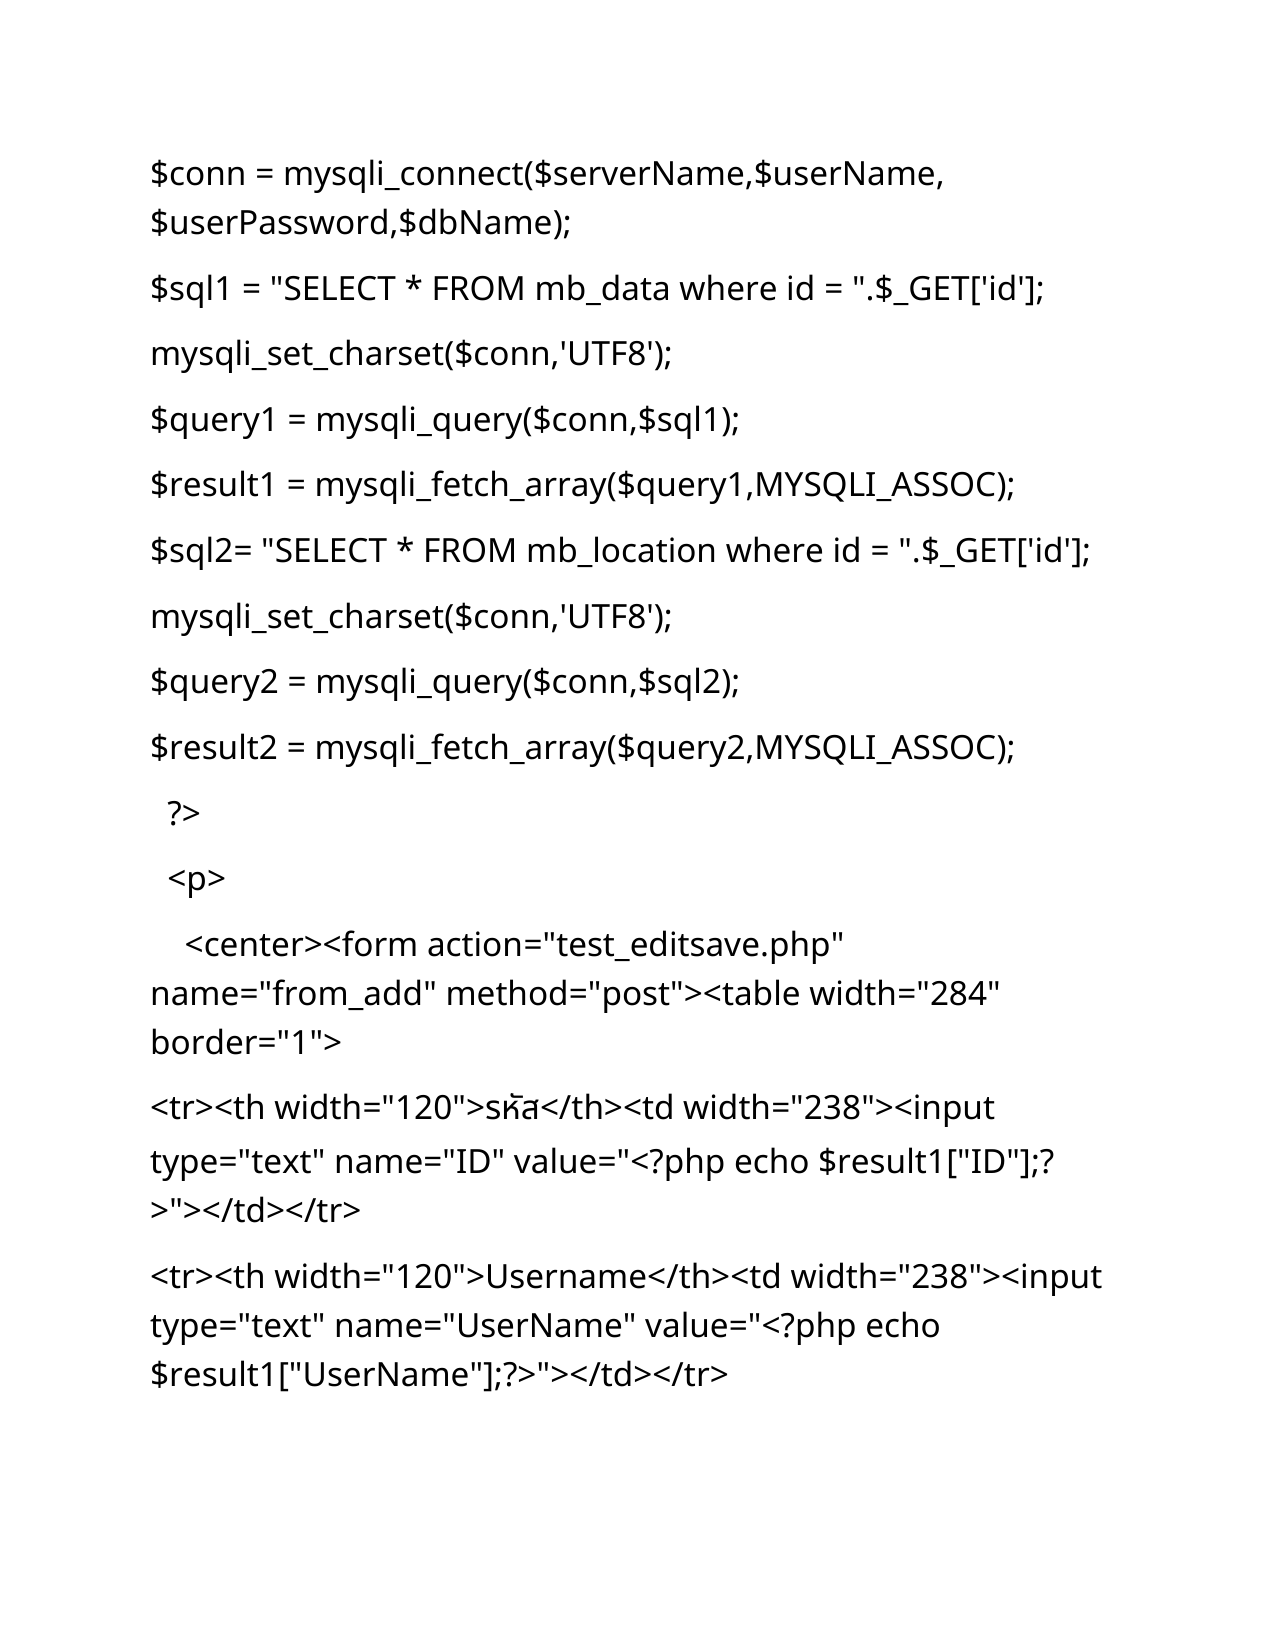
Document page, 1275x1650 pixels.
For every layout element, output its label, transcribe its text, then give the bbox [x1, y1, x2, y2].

text $result2 = mysqli_fetch_array($query2,MYSQLI_ASSOC); [150, 724, 1125, 769]
text ?> [150, 789, 1125, 835]
text mysqli_set_charset($conn,'UTF8'); [150, 330, 1125, 375]
text mysqli_set_charset($conn,'UTF8'); [150, 592, 1125, 638]
text <center><form action="test_editsave.php" name="from_add" method="post"><table width="284" border="1"> [150, 921, 1125, 1064]
text $conn = mysqli_connect($serverName,$userName,$userPassword,$dbName); [150, 150, 1125, 244]
text <tr><th width="120">รหัส</th><td width="238"><input type="text" name="ID" value="<?php echo $result1["ID"];?>"></td></tr> [150, 1084, 1125, 1233]
text $sql1 = "SELECT * FROM mb_data where id = ".$_GET['id']; [150, 264, 1125, 310]
text $query1 = mysqli_query($conn,$sql1); [150, 396, 1125, 441]
text $query2 = mysqli_query($conn,$sql2); [150, 658, 1125, 703]
text <p> [150, 855, 1125, 900]
text $result1 = mysqli_fetch_array($query1,MYSQLI_ASSOC); [150, 461, 1125, 507]
text $sql2= "SELECT * FROM mb_location where id = ".$_GET['id']; [150, 527, 1125, 572]
text <tr><th width="120">Username</th><td width="238"><input type="text" name="UserName" value="<?php echo $result1["UserName"];?>"></td></tr> [150, 1253, 1125, 1396]
